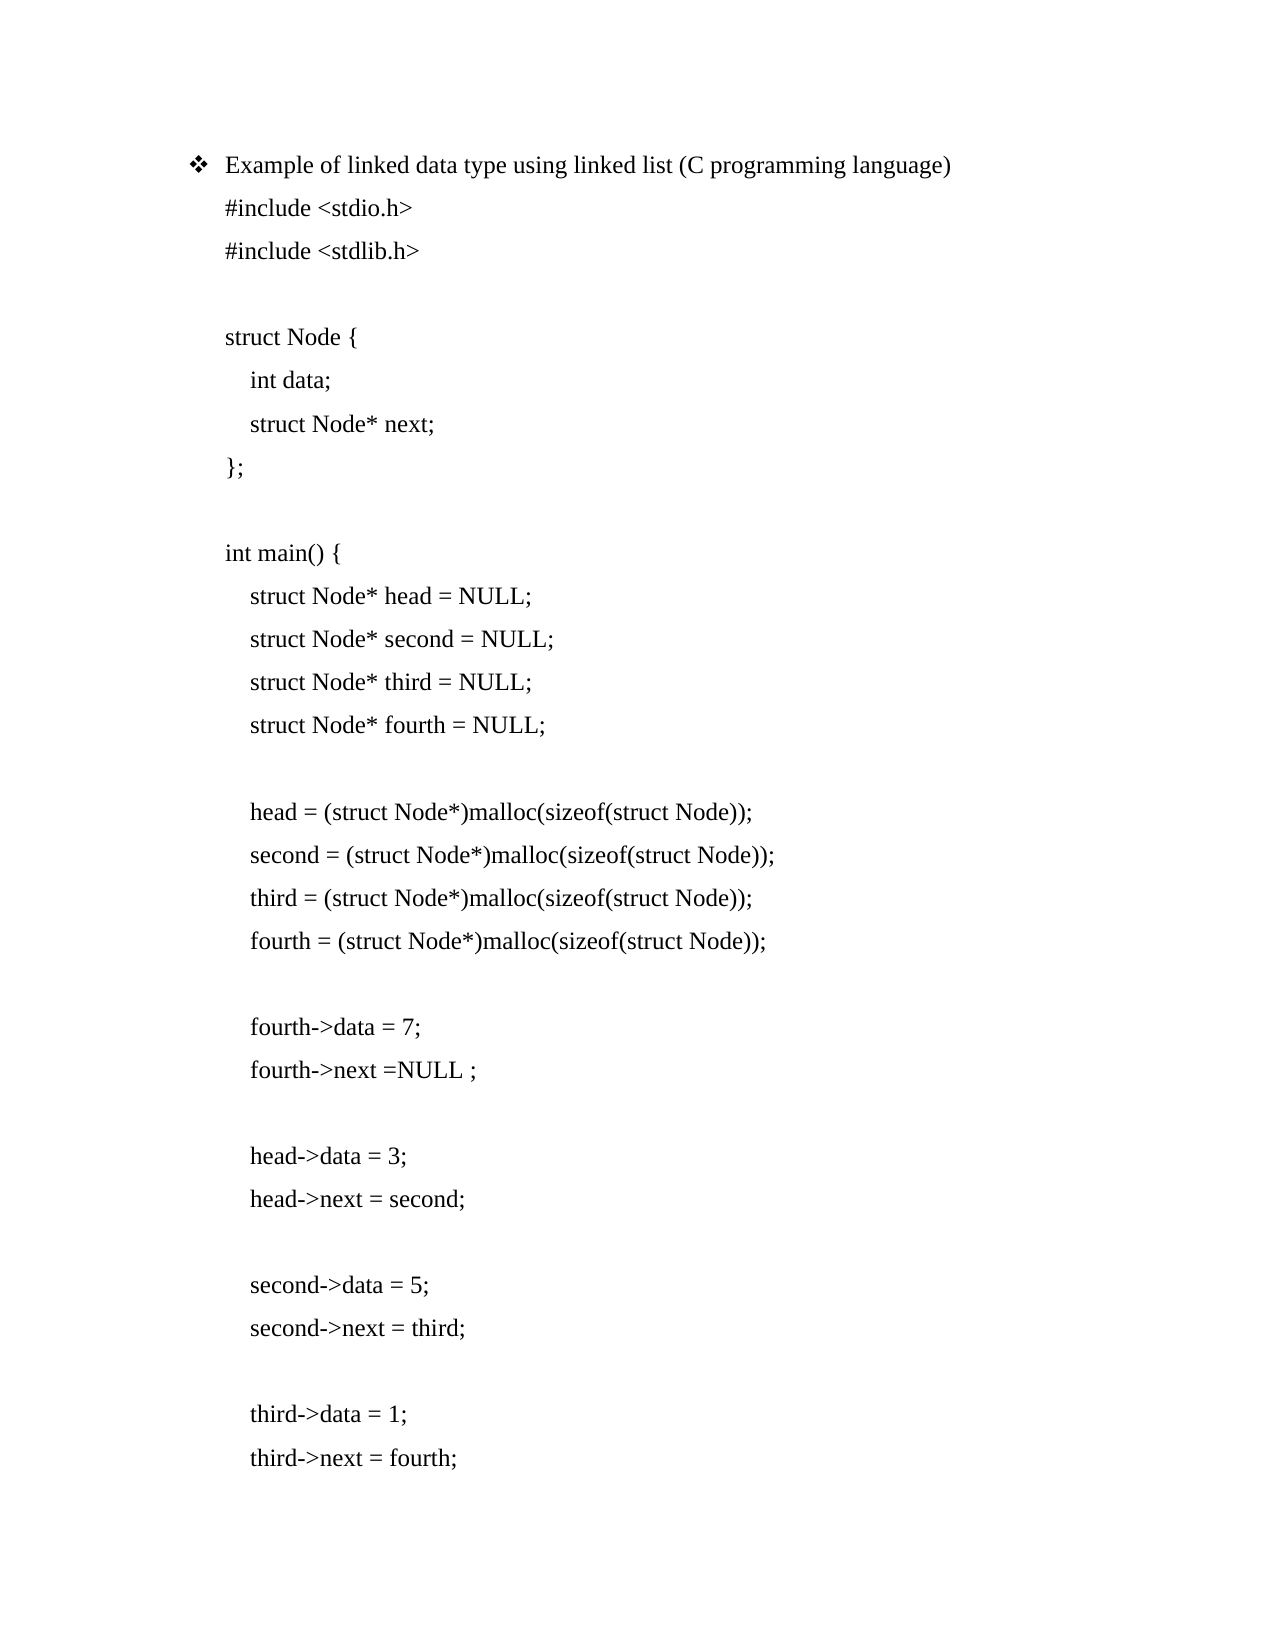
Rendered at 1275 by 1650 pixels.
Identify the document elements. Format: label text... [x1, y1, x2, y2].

list head->next = second; [225, 1184, 1125, 1213]
list int data; [225, 366, 1125, 394]
list head = (struct Node*)malloc(sizeof(struct Node)); [225, 797, 1125, 826]
list fourth->data = 7; [225, 1012, 1125, 1041]
list struct Node* fourth = NULL; [225, 711, 1125, 739]
list struct Node { [225, 322, 1125, 351]
list struct Node* head = NULL; [225, 581, 1125, 610]
list second->data = 5; [225, 1270, 1125, 1299]
list third->data = 1; [225, 1399, 1125, 1428]
list int main() { [225, 538, 1125, 567]
list struct Node* second = NULL; [225, 624, 1125, 653]
list head->data = 3; [225, 1141, 1125, 1169]
list }; [225, 452, 1125, 481]
list second = (struct Node*)malloc(sizeof(struct Node)); [225, 840, 1125, 869]
list second->next = third; [225, 1313, 1125, 1342]
list third->next = fourth; [225, 1443, 1125, 1471]
list fourth = (struct Node*)malloc(sizeof(struct Node)); [225, 926, 1125, 955]
list third = (struct Node*)malloc(sizeof(struct Node)); [225, 883, 1125, 912]
list Example of linked data type using linked list (C programming language) [187, 150, 1125, 179]
list struct Node* third = NULL; [225, 667, 1125, 696]
list fourth->next =NULL ; [225, 1056, 1125, 1084]
list #include <stdlib.h> [225, 236, 1125, 265]
list #include <stdio.h> [225, 193, 1125, 222]
list struct Node* next; [225, 409, 1125, 437]
